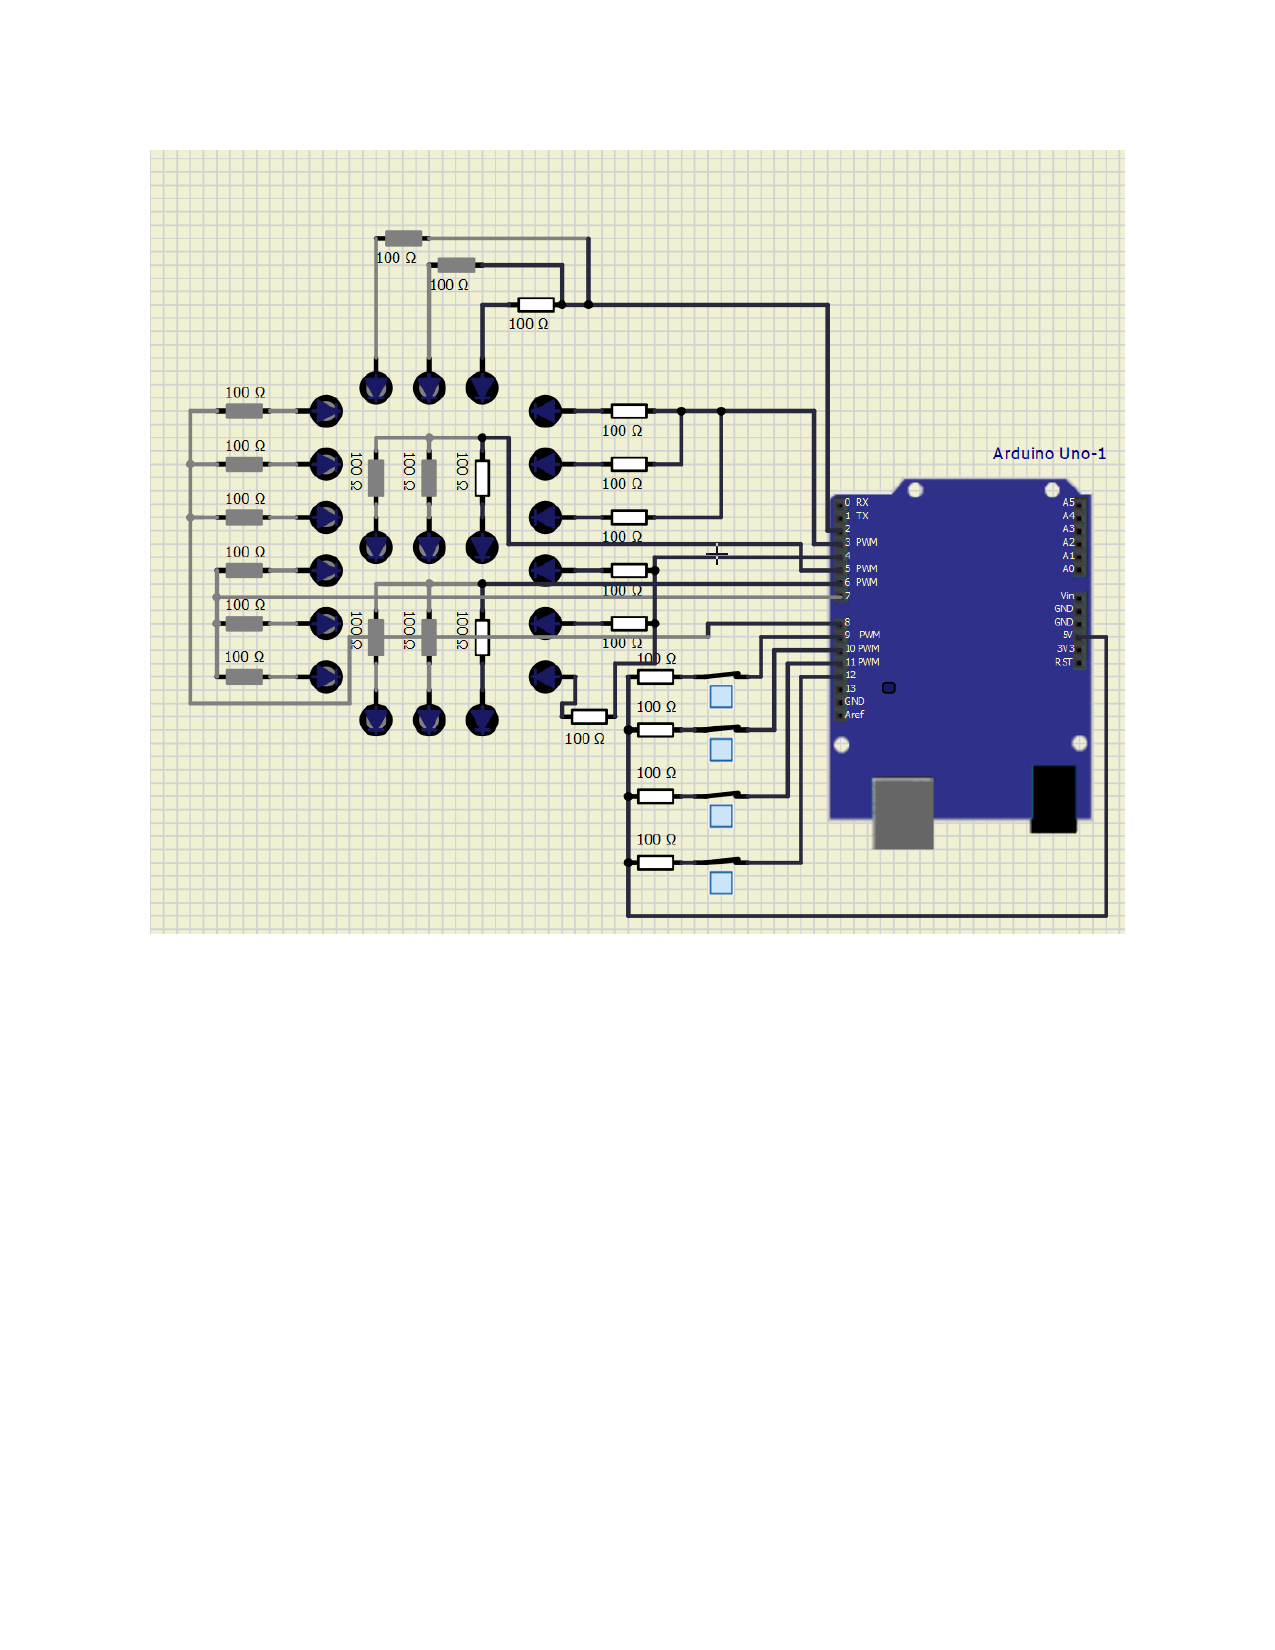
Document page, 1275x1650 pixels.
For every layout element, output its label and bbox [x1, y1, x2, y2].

picture [150, 150, 1125, 934]
